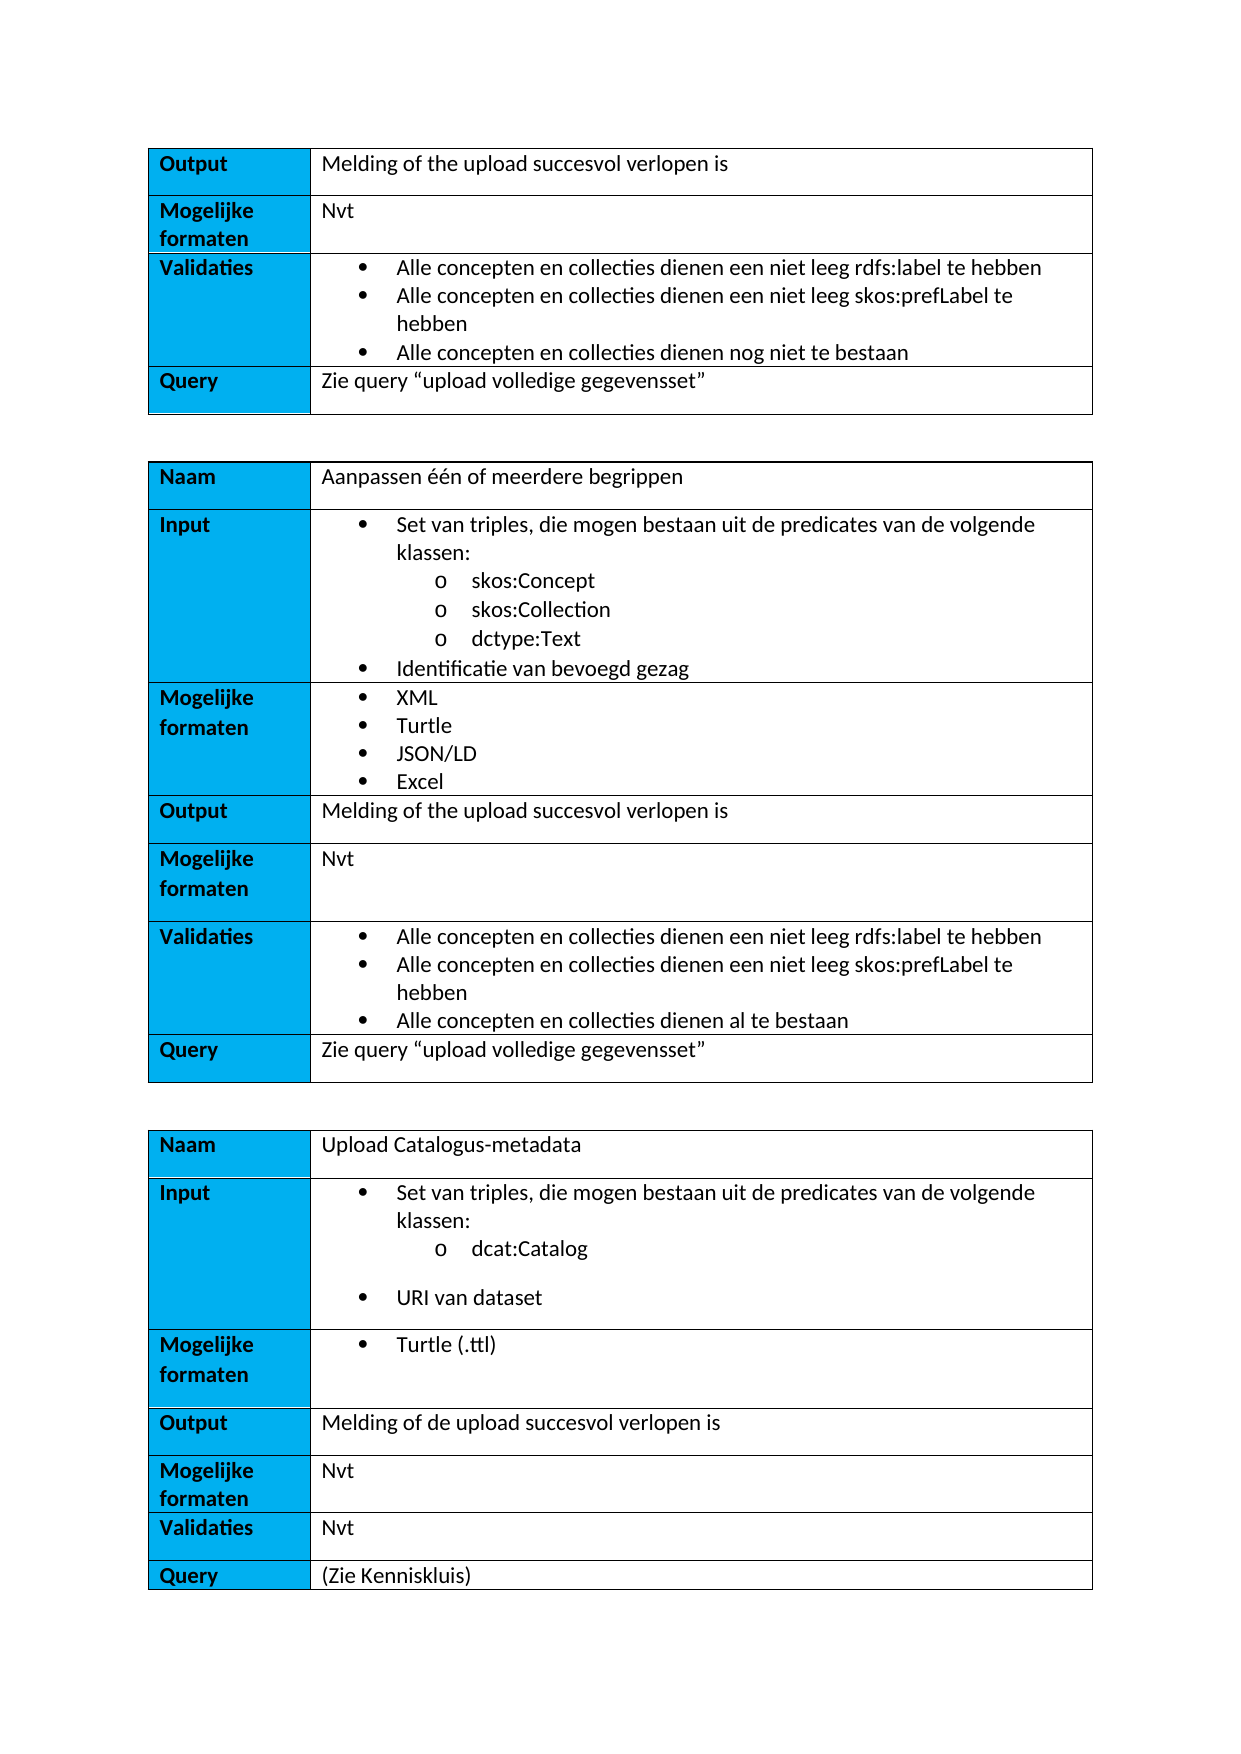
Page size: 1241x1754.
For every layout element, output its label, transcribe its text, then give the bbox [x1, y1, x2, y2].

table_cell Validaties [149, 254, 310, 366]
table_header Naam [149, 463, 310, 509]
table_cell Melding of the upload succesvol verlopen is [311, 796, 1092, 843]
table_cell Query [149, 367, 310, 413]
table_cell Mogelijke formaten [149, 196, 310, 252]
table_cell Nvt [311, 844, 1092, 921]
table_cell Output [149, 796, 310, 843]
table_cell Validaties [149, 1513, 310, 1560]
table_cell Nvt [311, 196, 1092, 252]
table_cell Nvt [311, 1456, 1092, 1512]
table_cell Zie query “upload volledige gegevensset” [311, 1035, 1092, 1082]
table_cell Input [149, 510, 310, 682]
table_cell Nvt [311, 1513, 1092, 1560]
table_cell Output [149, 1409, 310, 1455]
table_cell XML Turtle JSON/LD Excel [311, 683, 1092, 795]
table_cell Query [149, 1561, 310, 1589]
table_cell Mogelijke formaten [149, 1330, 310, 1407]
table_header Naam [149, 1131, 310, 1177]
table_cell Input [149, 1179, 310, 1329]
table_cell Melding of the upload succesvol verlopen is [311, 149, 1092, 195]
table_cell Melding of de upload succesvol verlopen is [311, 1409, 1092, 1455]
table_cell Alle concepten en collecties dienen een niet leeg rdfs:label te hebben Alle concepten en collecties dienen een niet leeg skos:prefLabel te hebben Alle concepten en collecties dienen nog niet te bestaan [311, 254, 1092, 366]
table_cell Alle concepten en collecties dienen een niet leeg rdfs:label te hebben Alle concepten en collecties dienen een niet leeg skos:prefLabel te hebben Alle concepten en collecties dienen al te bestaan [311, 922, 1092, 1034]
table_cell Mogelijke formaten [149, 844, 310, 921]
table_header Upload Catalogus-metadata [311, 1131, 1092, 1177]
table_header Aanpassen één of meerdere begrippen [311, 463, 1092, 509]
table_cell Mogelijke formaten [149, 1456, 310, 1512]
table_cell Zie query “upload volledige gegevensset” [311, 367, 1092, 413]
table_cell Validaties [149, 922, 310, 1034]
table_cell Mogelijke formaten [149, 683, 310, 795]
table_cell Output [149, 149, 310, 195]
table_cell Set van triples, die mogen bestaan uit de predicates van de volgende klassen: dcat:Catalog URI van dataset [311, 1179, 1092, 1329]
table_cell (Zie Kenniskluis) [311, 1561, 1092, 1589]
table_cell Query [149, 1035, 310, 1082]
table_cell Turtle (.ttl) [311, 1330, 1092, 1407]
